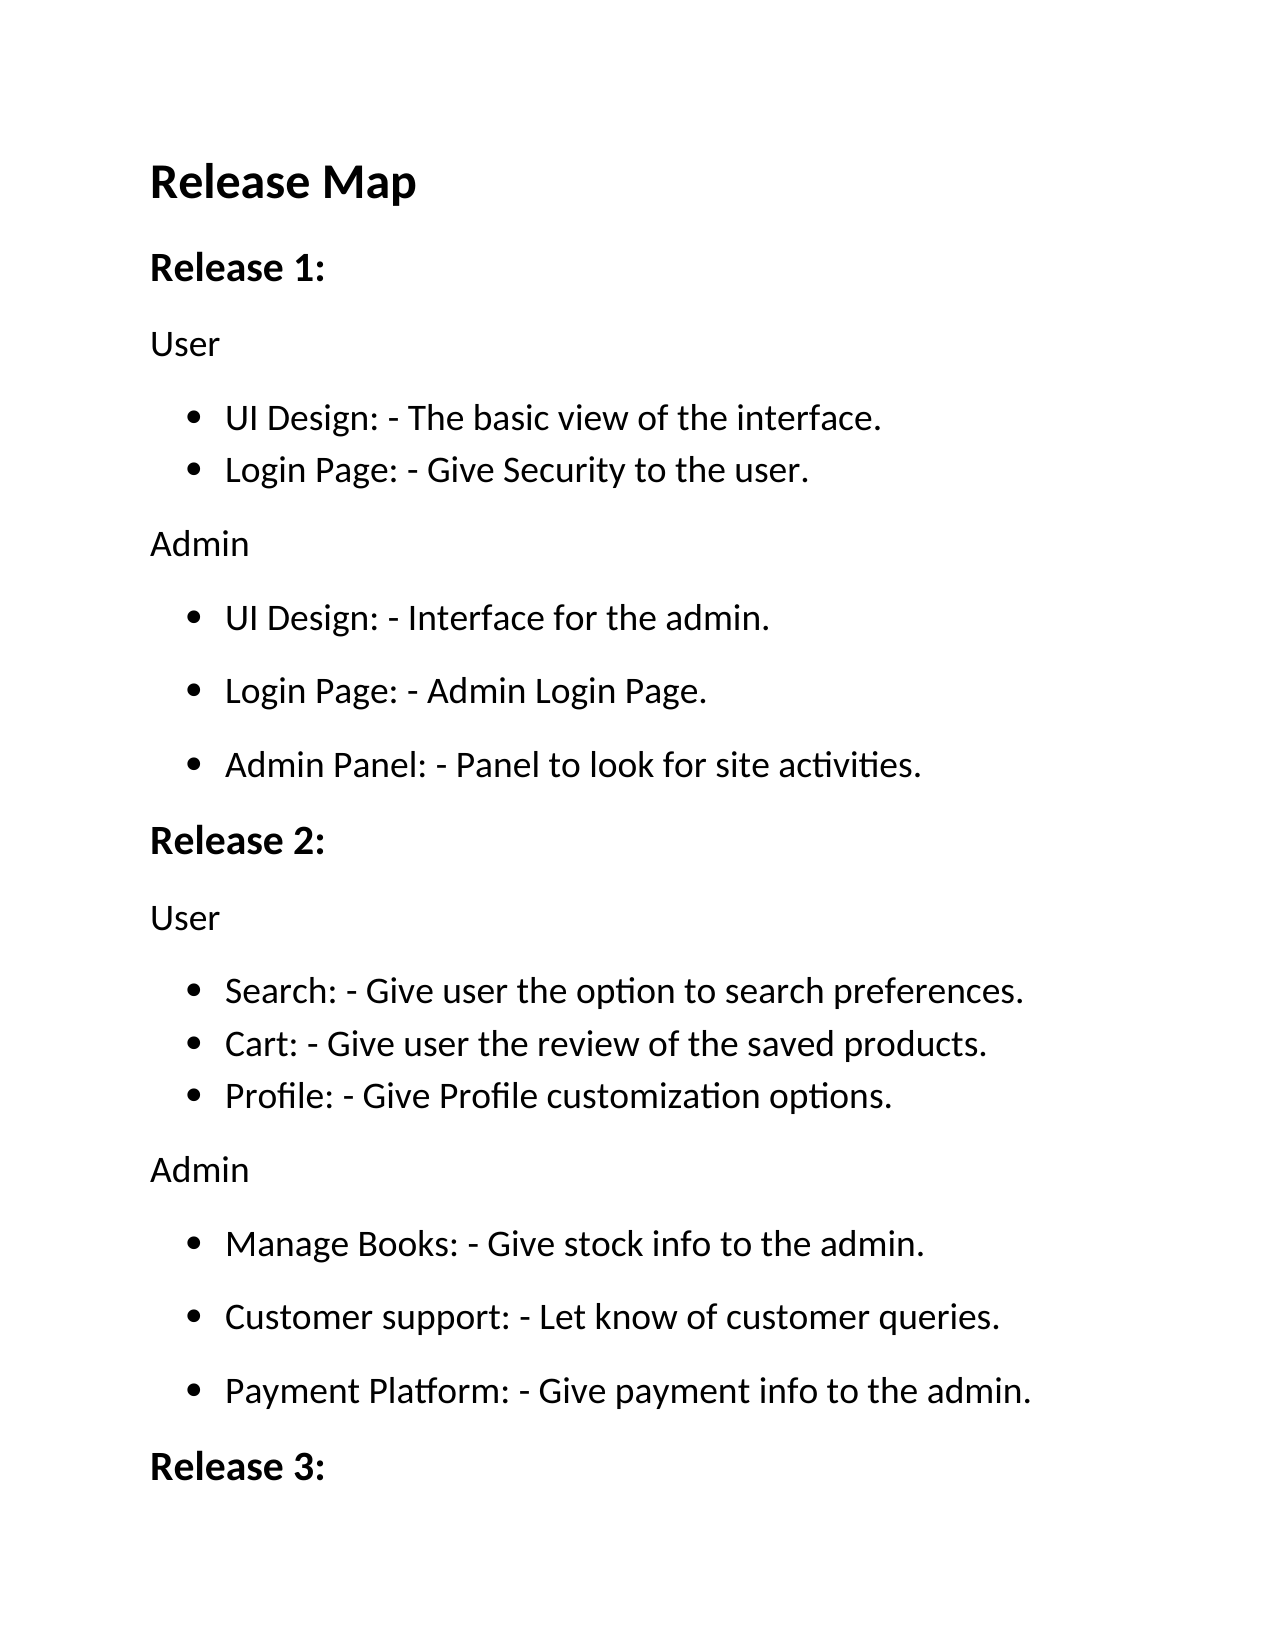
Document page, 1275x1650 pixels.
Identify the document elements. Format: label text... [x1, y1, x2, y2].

text Admin [150, 520, 1125, 566]
text Admin [150, 1146, 1125, 1192]
text User [150, 320, 1125, 366]
list Manage Books: - Give stock info to the admin. [187, 1219, 1125, 1265]
list UI Design: - The basic view of the interface. [187, 394, 1125, 439]
text Release 1: [150, 241, 1125, 292]
list Cart: - Give user the review of the saved products. [187, 1020, 1125, 1066]
text Release Map [150, 150, 1125, 211]
list Login Page: - Give Security to the user. [187, 446, 1125, 492]
list Login Page: - Admin Login Page. [187, 667, 1125, 713]
list UI Design: - Interface for the admin. [187, 593, 1125, 639]
text Release 2: [150, 814, 1125, 865]
text Release 3: [150, 1440, 1125, 1491]
list Payment Platform: - Give payment info to the admin. [187, 1367, 1125, 1412]
list Profile: - Give Profile customization options. [187, 1072, 1125, 1118]
text User [150, 893, 1125, 939]
list Search: - Give user the option to search preferences. [187, 967, 1125, 1013]
list Customer support: - Let know of customer queries. [187, 1293, 1125, 1339]
list Admin Panel: - Panel to look for site activities. [187, 741, 1125, 786]
